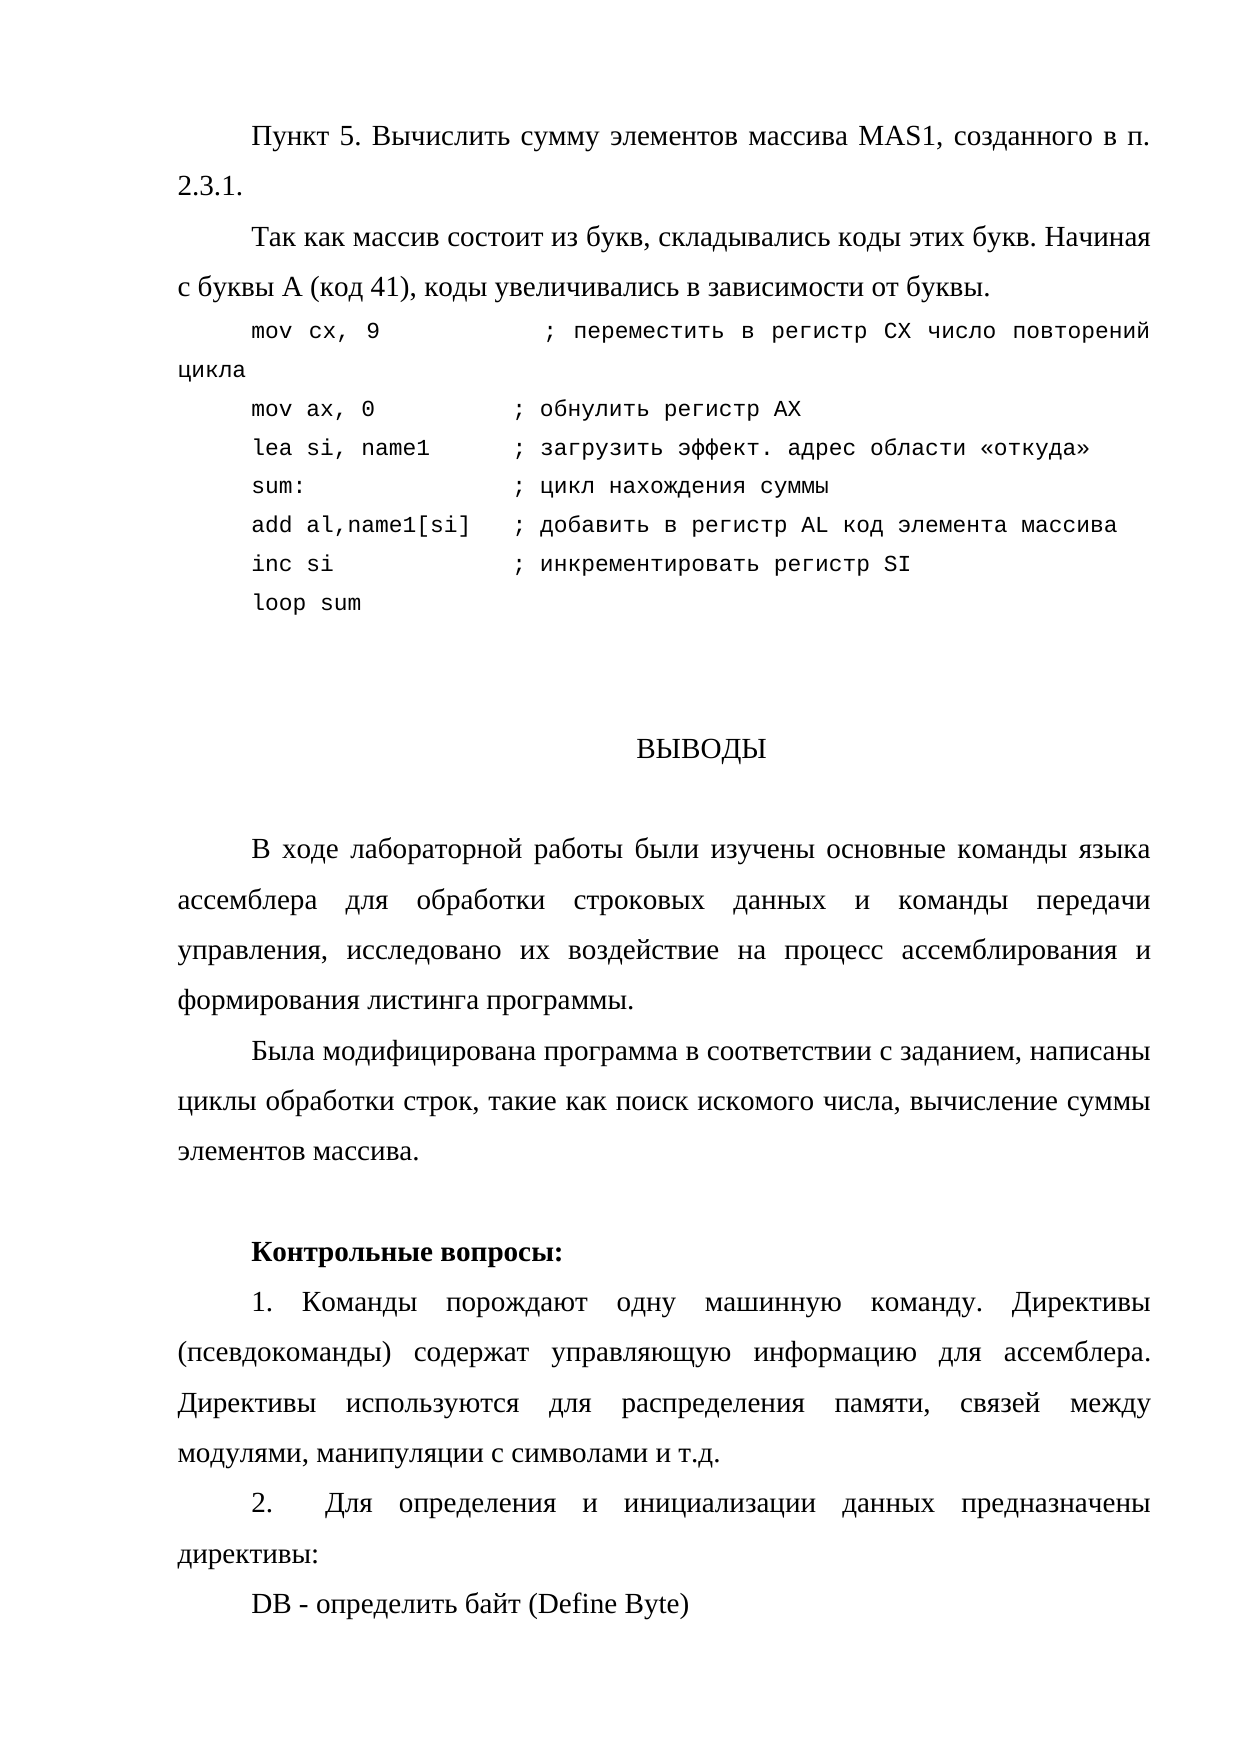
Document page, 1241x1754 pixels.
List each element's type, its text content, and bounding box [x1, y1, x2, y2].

text lea si, name1 ; загрузить эффект. адрес области «откуда» [177, 436, 1152, 462]
text Контрольные вопросы: [177, 1234, 1152, 1267]
text ВЫВОДЫ [177, 731, 1152, 764]
text Была модифицирована программа в соответствии с заданием, написаны циклы обработки строк, такие как поиск искомого числа, вычисление суммы элементов массива. [177, 1033, 1152, 1167]
text Так как массив состоит из букв, складывались коды этих букв. Начиная с буквы А (код 41), коды увеличивались в зависимости от буквы. [177, 219, 1152, 303]
text loop sum [177, 591, 1152, 617]
text DB - определить байт (Define Byte) [177, 1586, 1152, 1620]
text Пункт 5. Вычислить сумму элементов массива MAS1, созданного в п. 2.3.1. [177, 118, 1152, 202]
text inc si ; инкрементировать регистр SI [177, 552, 1152, 578]
text sum: ; цикл нахождения суммы [177, 475, 1152, 501]
text В ходе лабораторной работы были изучены основные команды языка ассемблера для обработки строковых данных и команды передачи управления, исследовано их воздействие на процесс ассемблирования и формирования листинга программы. [177, 831, 1152, 1016]
text mov cx, 9 ; переместить в регистр СХ число повторений цикла [177, 319, 1152, 384]
text mov ax, 0 ; обнулить регистр АХ [177, 397, 1152, 423]
text 2. Для определения и инициализации данных предназначены директивы: [177, 1486, 1152, 1569]
text add al,name1[si] ; добавить в регистр AL код элемента массива [177, 514, 1152, 539]
text 1. Команды порождают одну машинную команду. Директивы (псевдокоманды) содержат управляющую информацию для ассемблера. Директивы используются для распределения памяти, связей между модулями, манипуляции с символами и т.д. [177, 1284, 1152, 1469]
